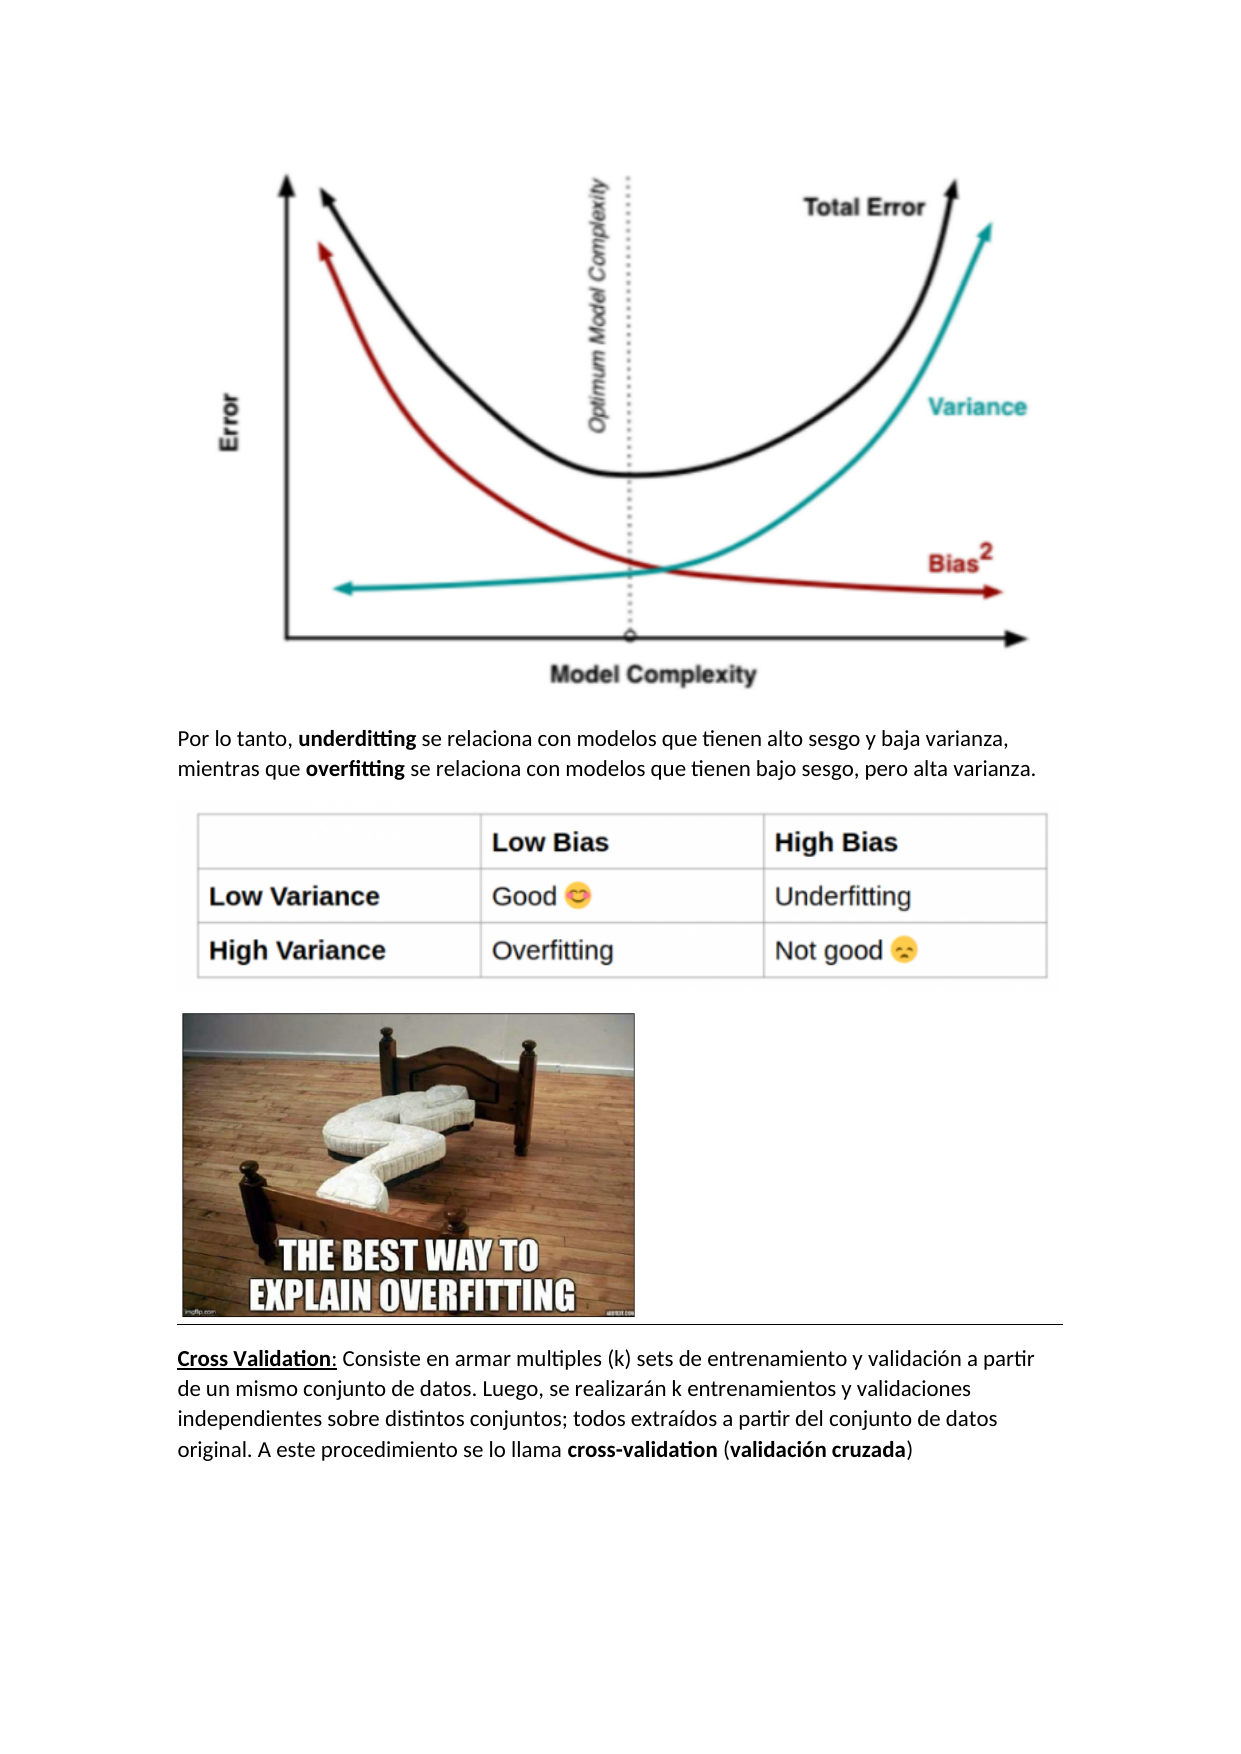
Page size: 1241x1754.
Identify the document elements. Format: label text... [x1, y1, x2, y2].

picture [177, 1009, 642, 1322]
picture [177, 147, 1063, 705]
picture [177, 801, 1063, 991]
text Por lo tanto, underditting se relaciona con modelos que tienen alto sesgo y baja varianza, mientras que overfitting se relaciona con modelos que tienen bajo sesgo, pero alta varianza. [177, 724, 1063, 782]
text Cross Validation: Consiste en armar multiples (k) sets de entrenamiento y validación a partir de un mismo conjunto de datos. Luego, se realizarán k entrenamientos y validaciones independientes sobre distintos conjuntos; todos extraídos a partir del conjunto de datos original. A este procedimiento se lo llama cross-validation (validación cruzada) [177, 1344, 1063, 1463]
